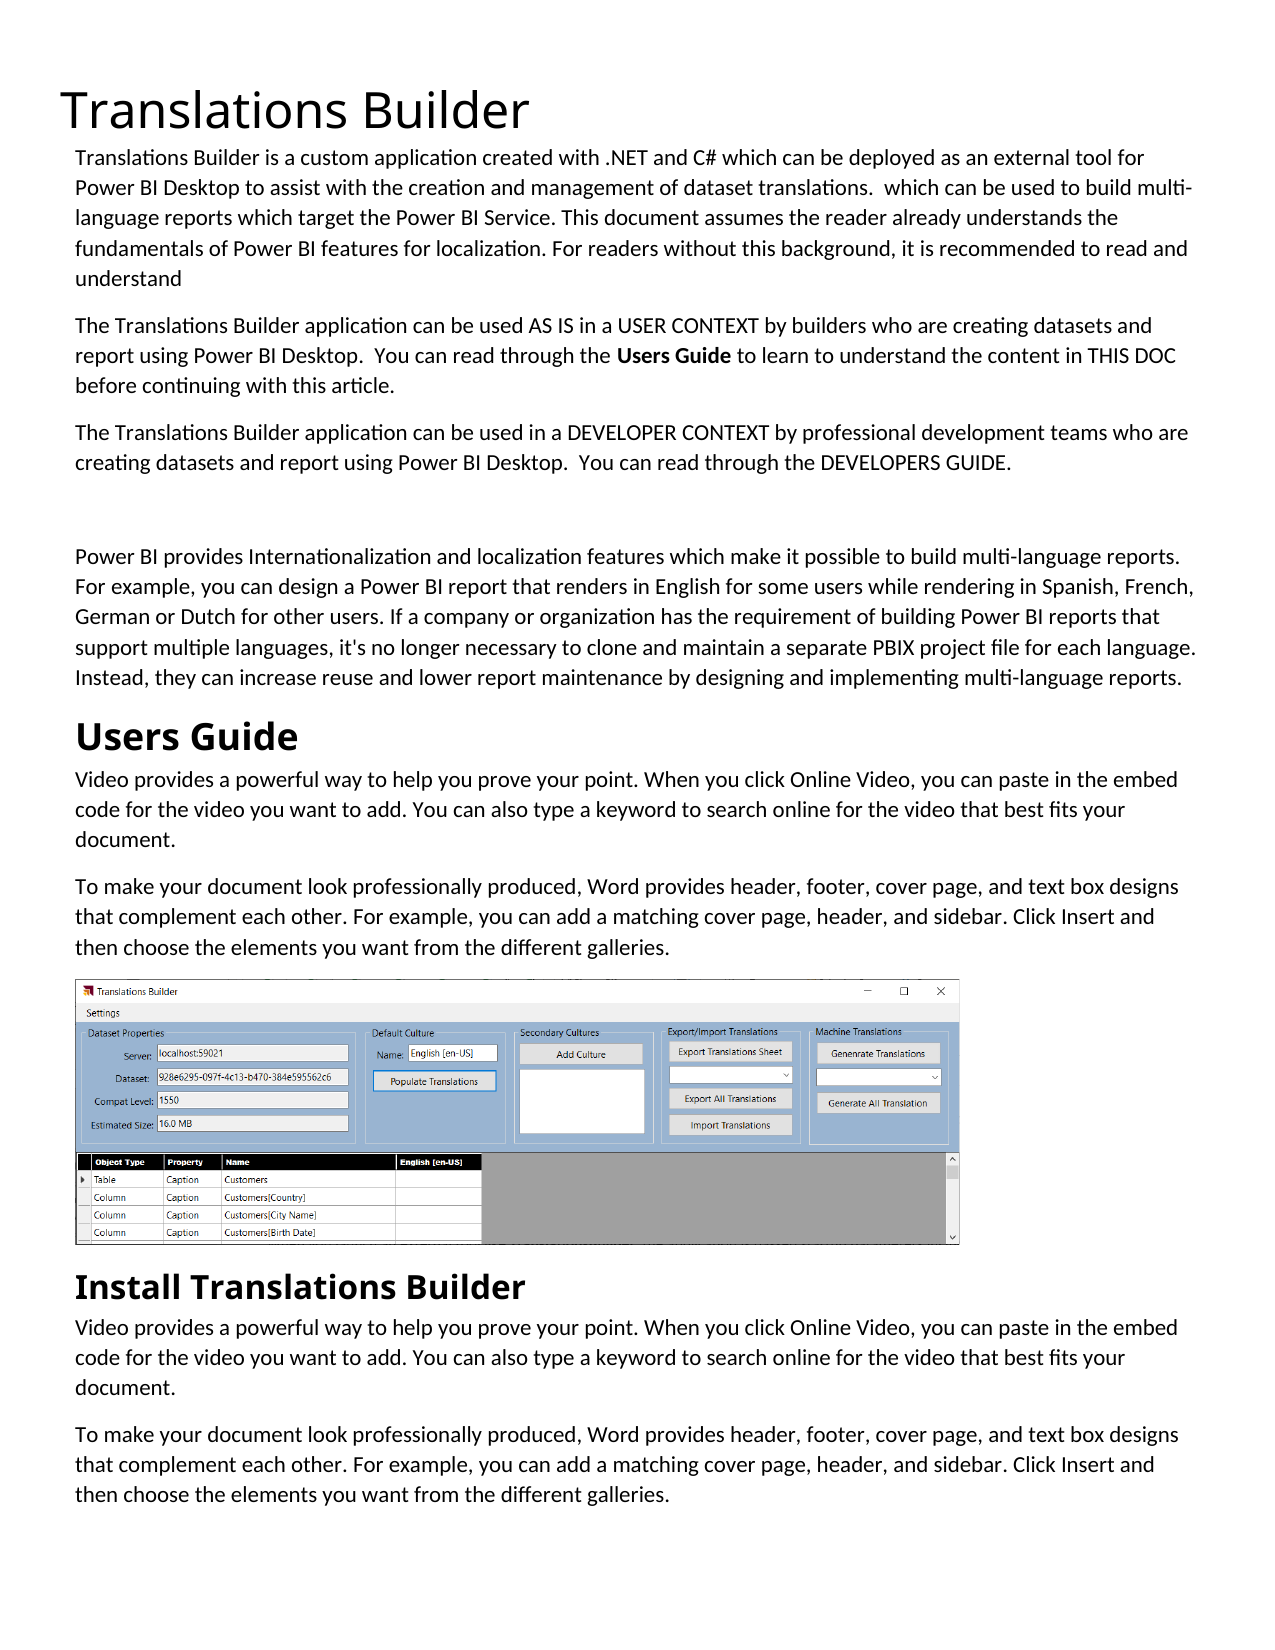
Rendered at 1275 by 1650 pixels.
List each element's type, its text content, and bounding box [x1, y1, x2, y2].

text The Translations Builder application can be used AS IS in a USER CONTEXT by builders who are creating datasets and report using Power BI Desktop. You can read through the Users Guide to learn to understand the content in THIS DOC before continuing with this article. [75, 311, 1200, 399]
text To make your document look professionally produced, Word provides header, footer, cover page, and text box designs that complement each other. For example, you can add a matching cover page, header, and sidebar. Click Insert and then choose the elements you want from the different galleries. [75, 872, 1200, 961]
text The Translations Builder application can be used in a DEVELOPER CONTEXT by professional development teams who are creating datasets and report using Power BI Desktop. You can read through the DEVELOPERS GUIDE. [75, 418, 1200, 476]
text Power BI provides Internationalization and localization features which make it possible to build multi-language reports. For example, you can design a Power BI report that renders in English for some users while rendering in Spanish, French, German or Dutch for other users. If a company or organization has the requirement of building Power BI reports that support multiple languages, it's no longer necessary to clone and maintain a separate PBIX project file for each language. Instead, they can increase reuse and lower report maintenance by designing and implementing multi-language reports. [75, 542, 1200, 691]
text Translations Builder is a custom application created with .NET and C# which can be deployed as an external tool for Power BI Desktop to assist with the creation and management of dataset translations. which can be used to build multi-language reports which target the Power BI Service. This document assumes the reader already understands the fundamentals of Power BI features for localization. For readers without this background, it is recommended to read and understand [75, 143, 1200, 292]
subtitle Users Guide [75, 710, 1200, 761]
subtitle Install Translations Builder [75, 1264, 1200, 1309]
picture [75, 979, 960, 1245]
subtitle Translations Builder [60, 75, 1200, 143]
text To make your document look professionally produced, Word provides header, footer, cover page, and text box designs that complement each other. For example, you can add a matching cover page, header, and sidebar. Click Insert and then choose the elements you want from the different galleries. [75, 1420, 1200, 1508]
